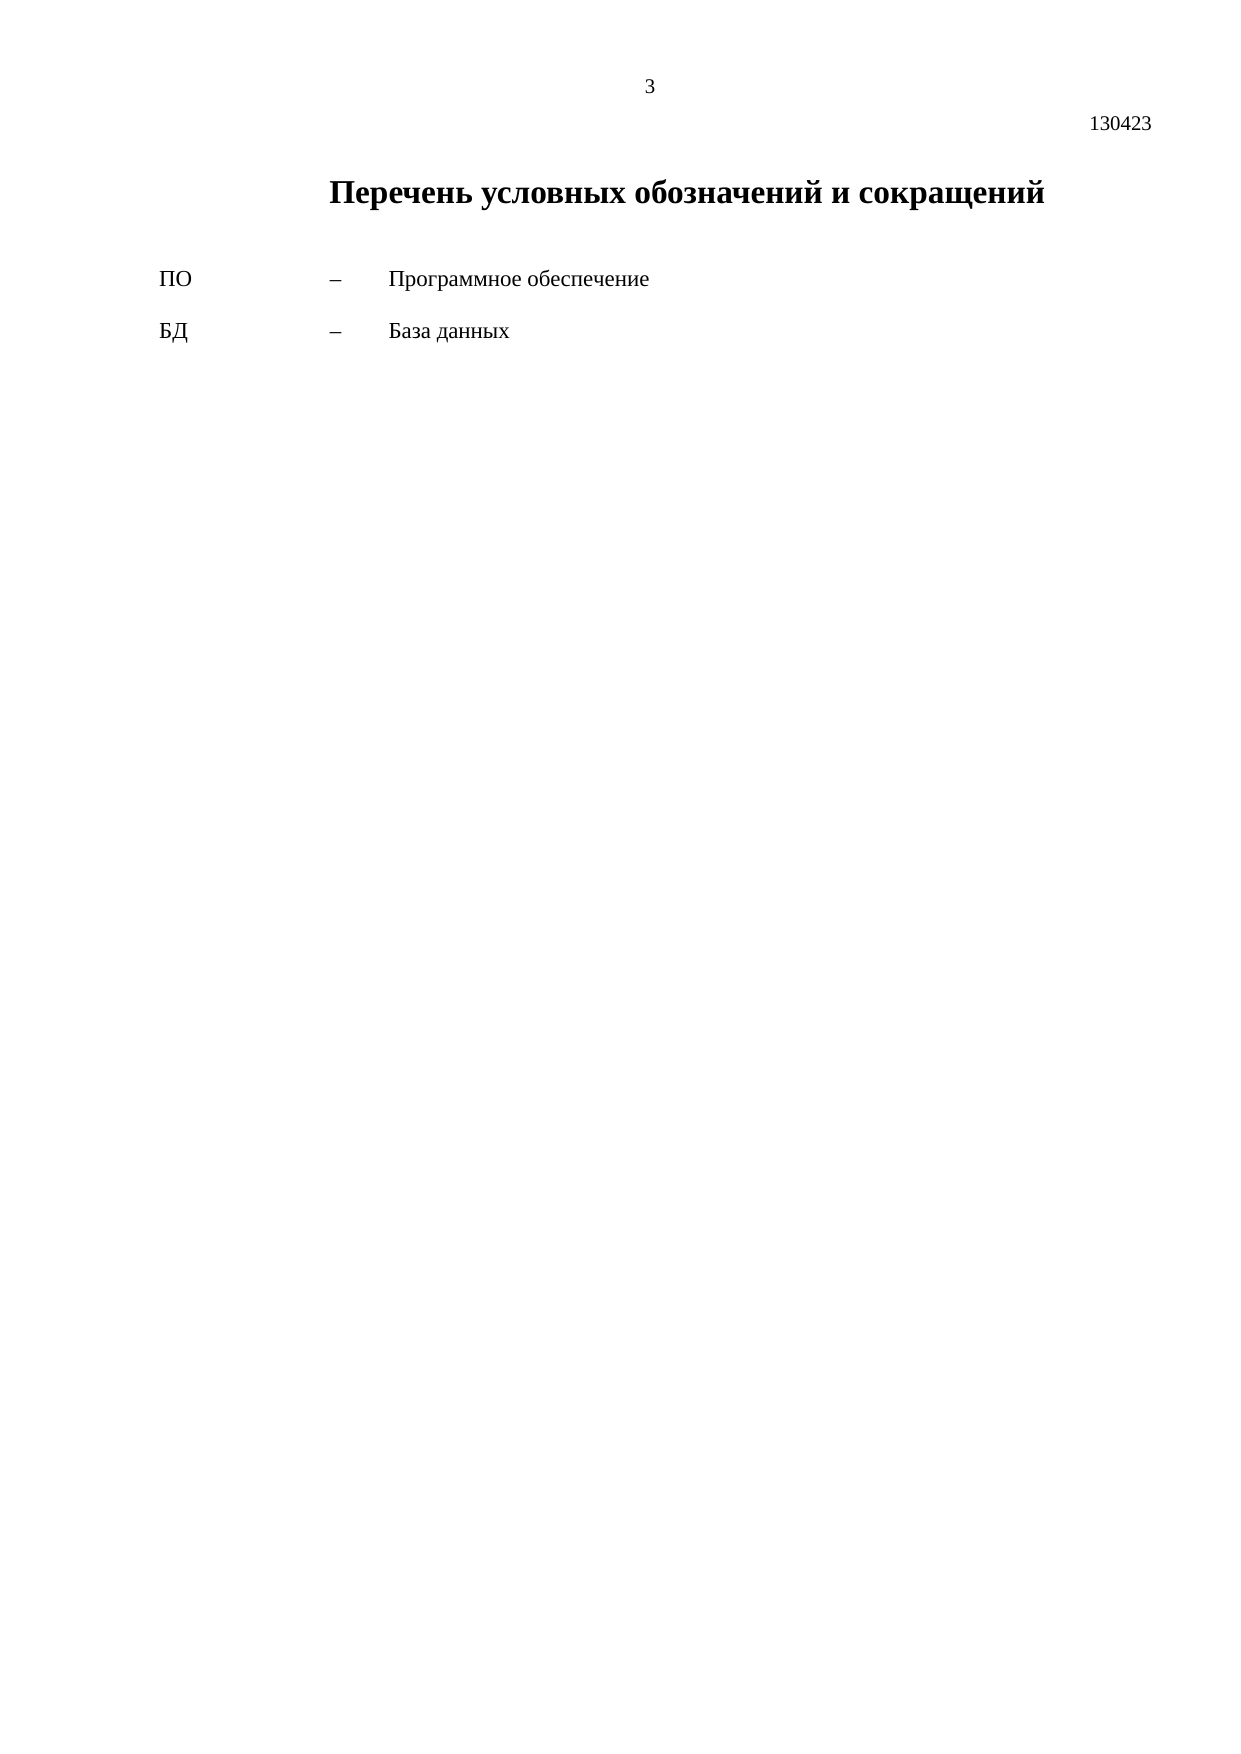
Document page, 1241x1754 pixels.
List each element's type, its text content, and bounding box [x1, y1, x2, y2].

table_header – [318, 255, 377, 307]
table_cell База данных [377, 307, 1152, 359]
table_header ПО [148, 255, 318, 307]
table_cell – [318, 307, 377, 359]
table_cell БД [148, 307, 318, 359]
subtitle Перечень условных обозначений и сокращений [223, 172, 1152, 210]
table_header Программное обеспечение [377, 255, 1152, 307]
